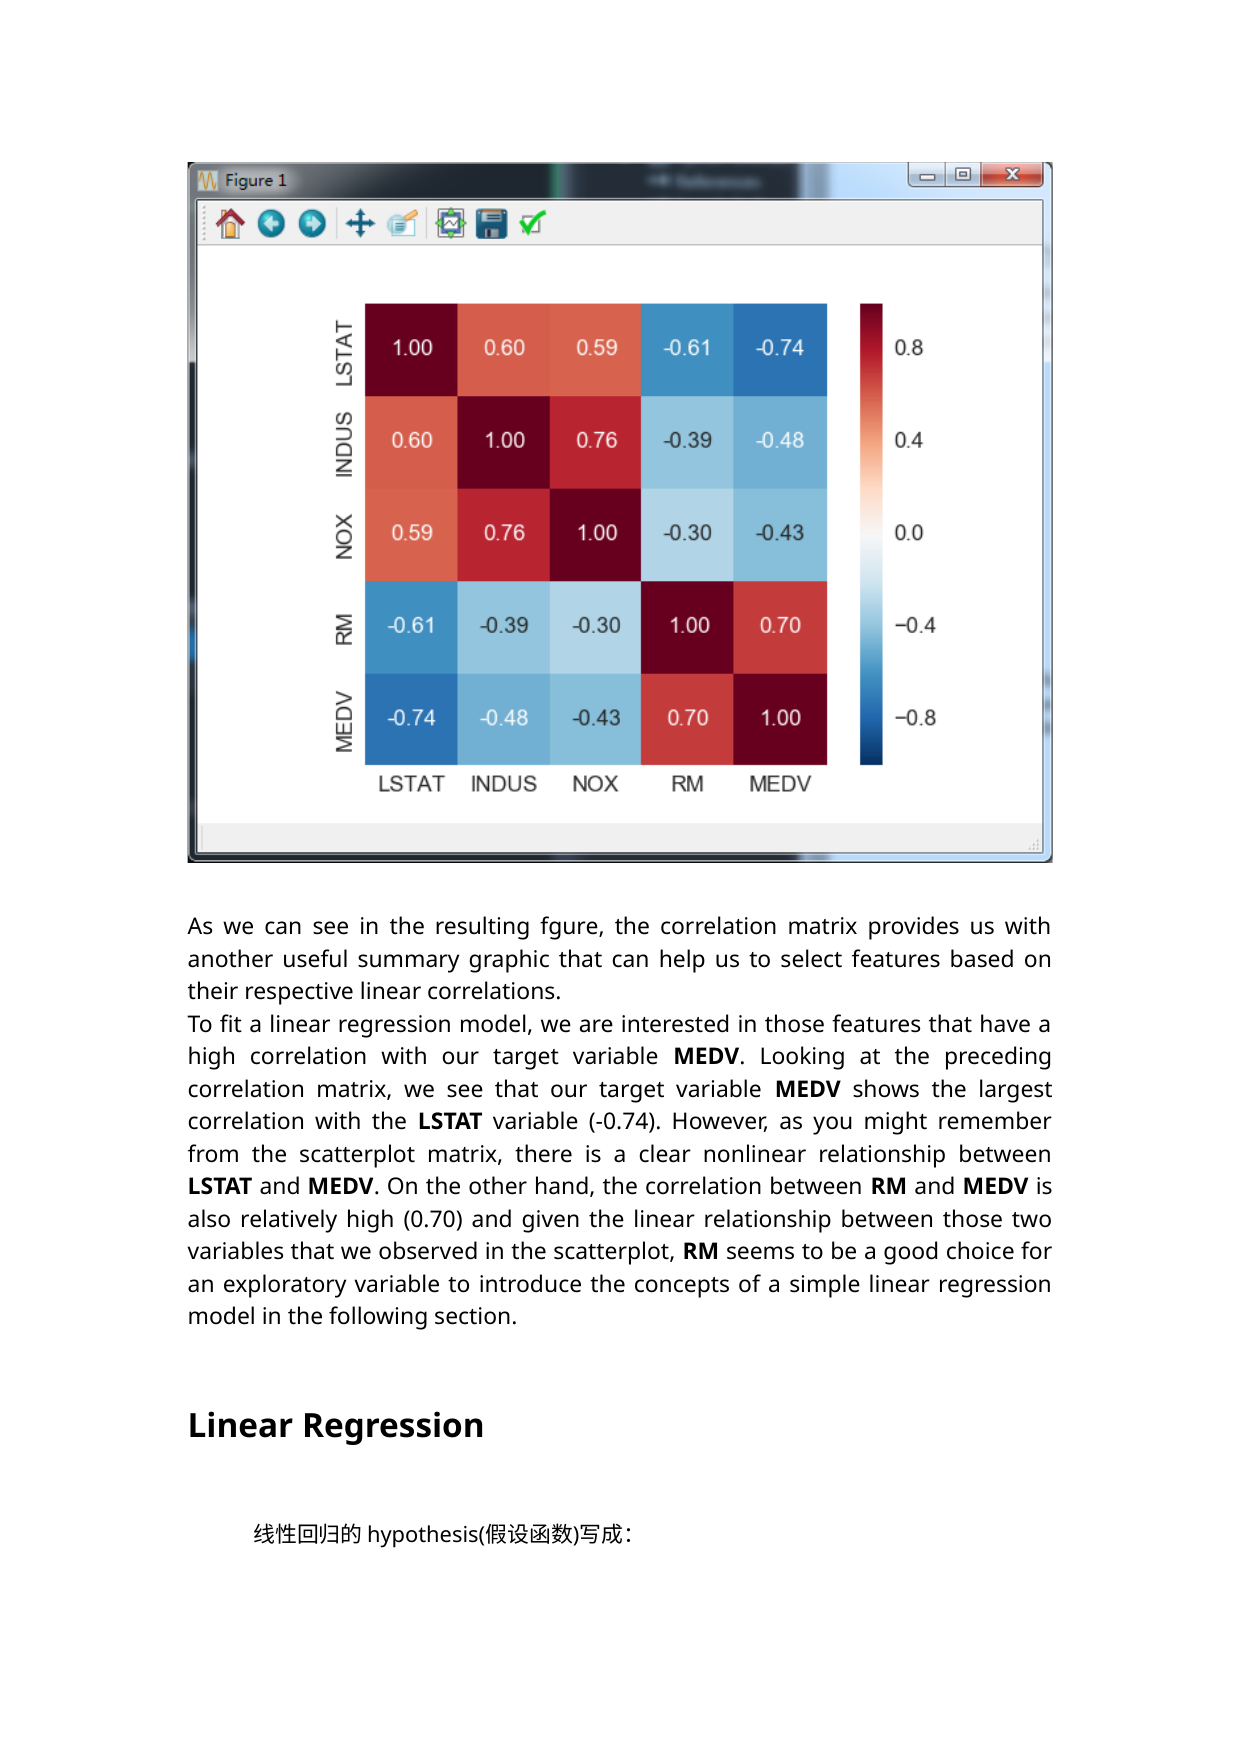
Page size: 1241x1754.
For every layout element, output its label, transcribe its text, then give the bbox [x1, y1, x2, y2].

text As we can see in the resulting fgure, the correlation matrix provides us with another useful summary graphic that can help us to select features based on their respective linear correlations. [187, 909, 1053, 1007]
text To fit a linear regression model, we are interested in those features that have a high correlation with our target variable MEDV. Looking at the preceding correlation matrix, we see that our target variable MEDV shows the largest correlation with the LSTAT variable (-0.74). However, as you might remember from the scatterplot matrix, there is a clear nonlinear relationship between LSTAT and MEDV. On the other hand, the correlation between RM and MEDV is also relatively high (0.70) and given the linear relationship between those two variables that we observed in the scatterplot, RM seems to be a good choice for an exploratory variable to introduce the concepts of a simple linear regression model in the following section. [187, 1007, 1053, 1332]
text 线性回归的hypothesis(假设函数)写成： [187, 1517, 1053, 1549]
subtitle Linear Regression [187, 1392, 1053, 1457]
picture [187, 162, 1053, 863]
